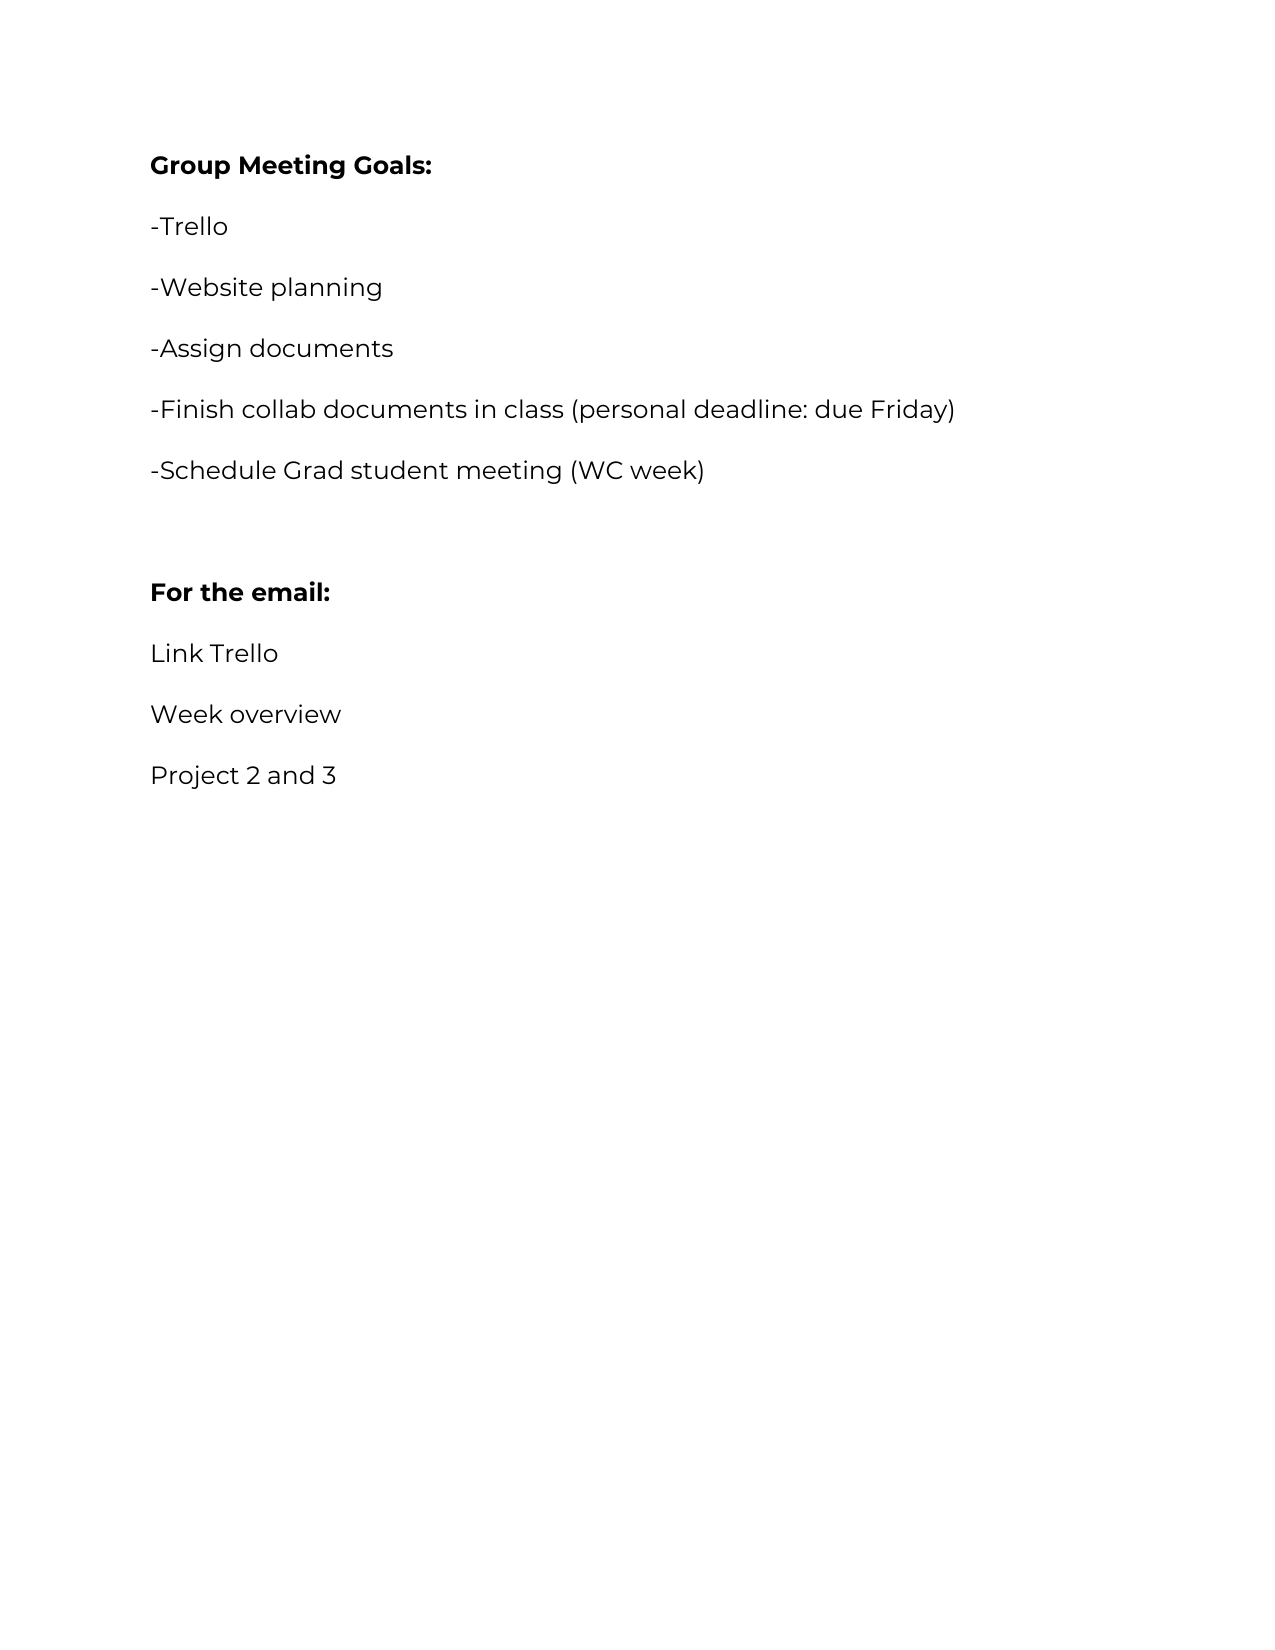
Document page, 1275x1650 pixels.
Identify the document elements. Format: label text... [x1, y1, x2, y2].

text -Assign documents [150, 333, 1125, 364]
text Project 2 and 3 [150, 760, 1125, 791]
text Week overview [150, 699, 1125, 730]
text -Website planning [150, 272, 1125, 303]
text Link Trello [150, 638, 1125, 669]
text -Finish collab documents in class (personal deadline: due Friday) [150, 394, 1125, 425]
text Group Meeting Goals: [150, 150, 1125, 181]
text -Trello [150, 211, 1125, 242]
text For the email: [150, 577, 1125, 608]
text -Schedule Grad student meeting (WC week) [150, 455, 1125, 486]
